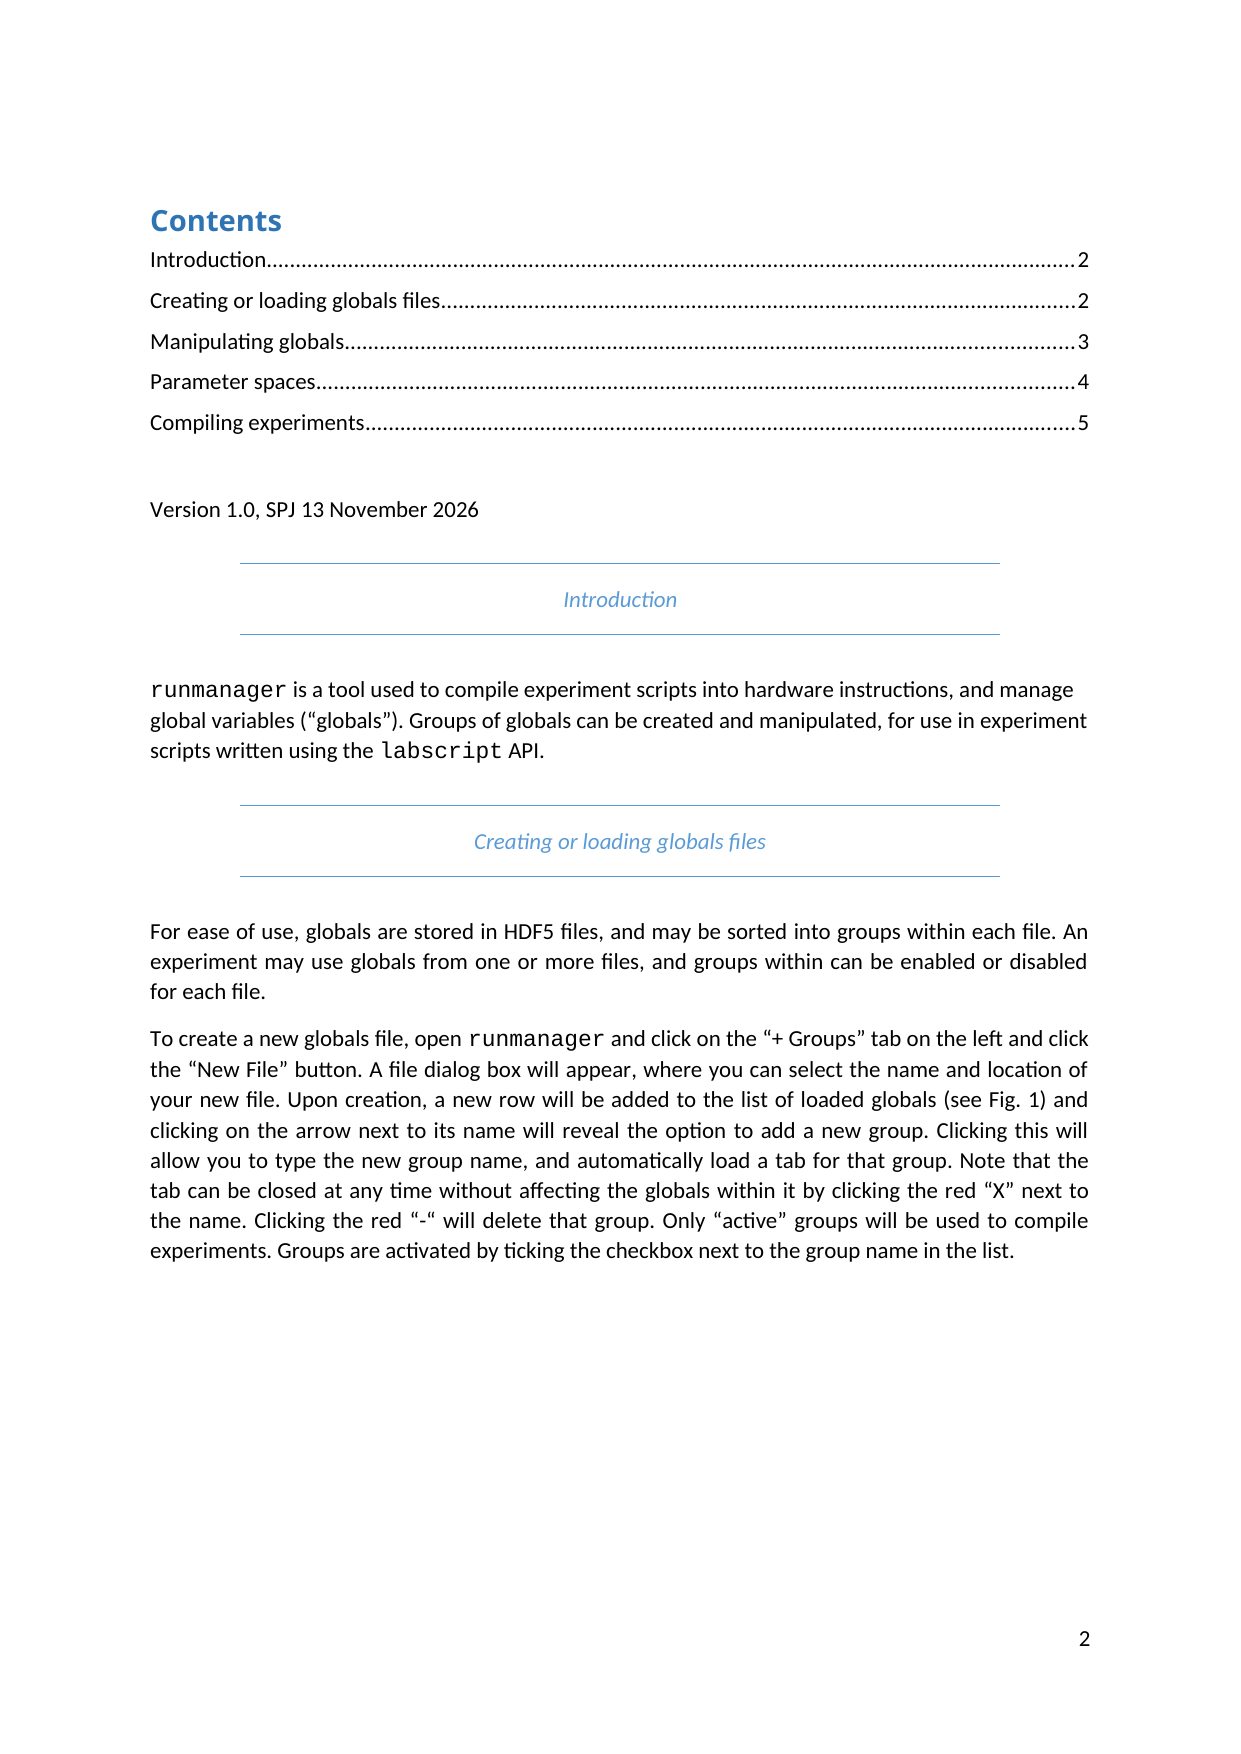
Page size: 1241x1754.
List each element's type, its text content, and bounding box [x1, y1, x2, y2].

text Introduction [240, 564, 1000, 634]
text runmanager is a tool used to compile experiment scripts into hardware instructions, and manage global variables (“globals”). Groups of globals can be created and manipulated, for use in experiment scripts written using the labscript API. [150, 675, 1090, 766]
text To create a new globals file, open runmanager and click on the “+ Groups” tab on the left and click the “New File” button. A file dialog box will appear, where you can select the name and location of your new file. Upon creation, a new row will be added to the list of loaded globals (see Fig. 1) and clicking on the arrow next to its name will reveal the option to add a new group. Clicking this will allow you to type the new group name, and automatically load a tab for that group. Note that the tab can be closed at any time without affecting the globals within it by clicking the red “X” next to the name. Clicking the red “-“ will delete that group. Only “active” groups will be used to compile experiments. Groups are activated by ticking the checkbox next to the group name in the list. [150, 1024, 1090, 1265]
text Creating or loading globals files [240, 806, 1000, 876]
text For ease of use, globals are stored in HDF5 files, and may be sorted into groups within each file. An experiment may use globals from one or more files, and groups within can be enabled or disabled for each file. [150, 917, 1090, 1005]
